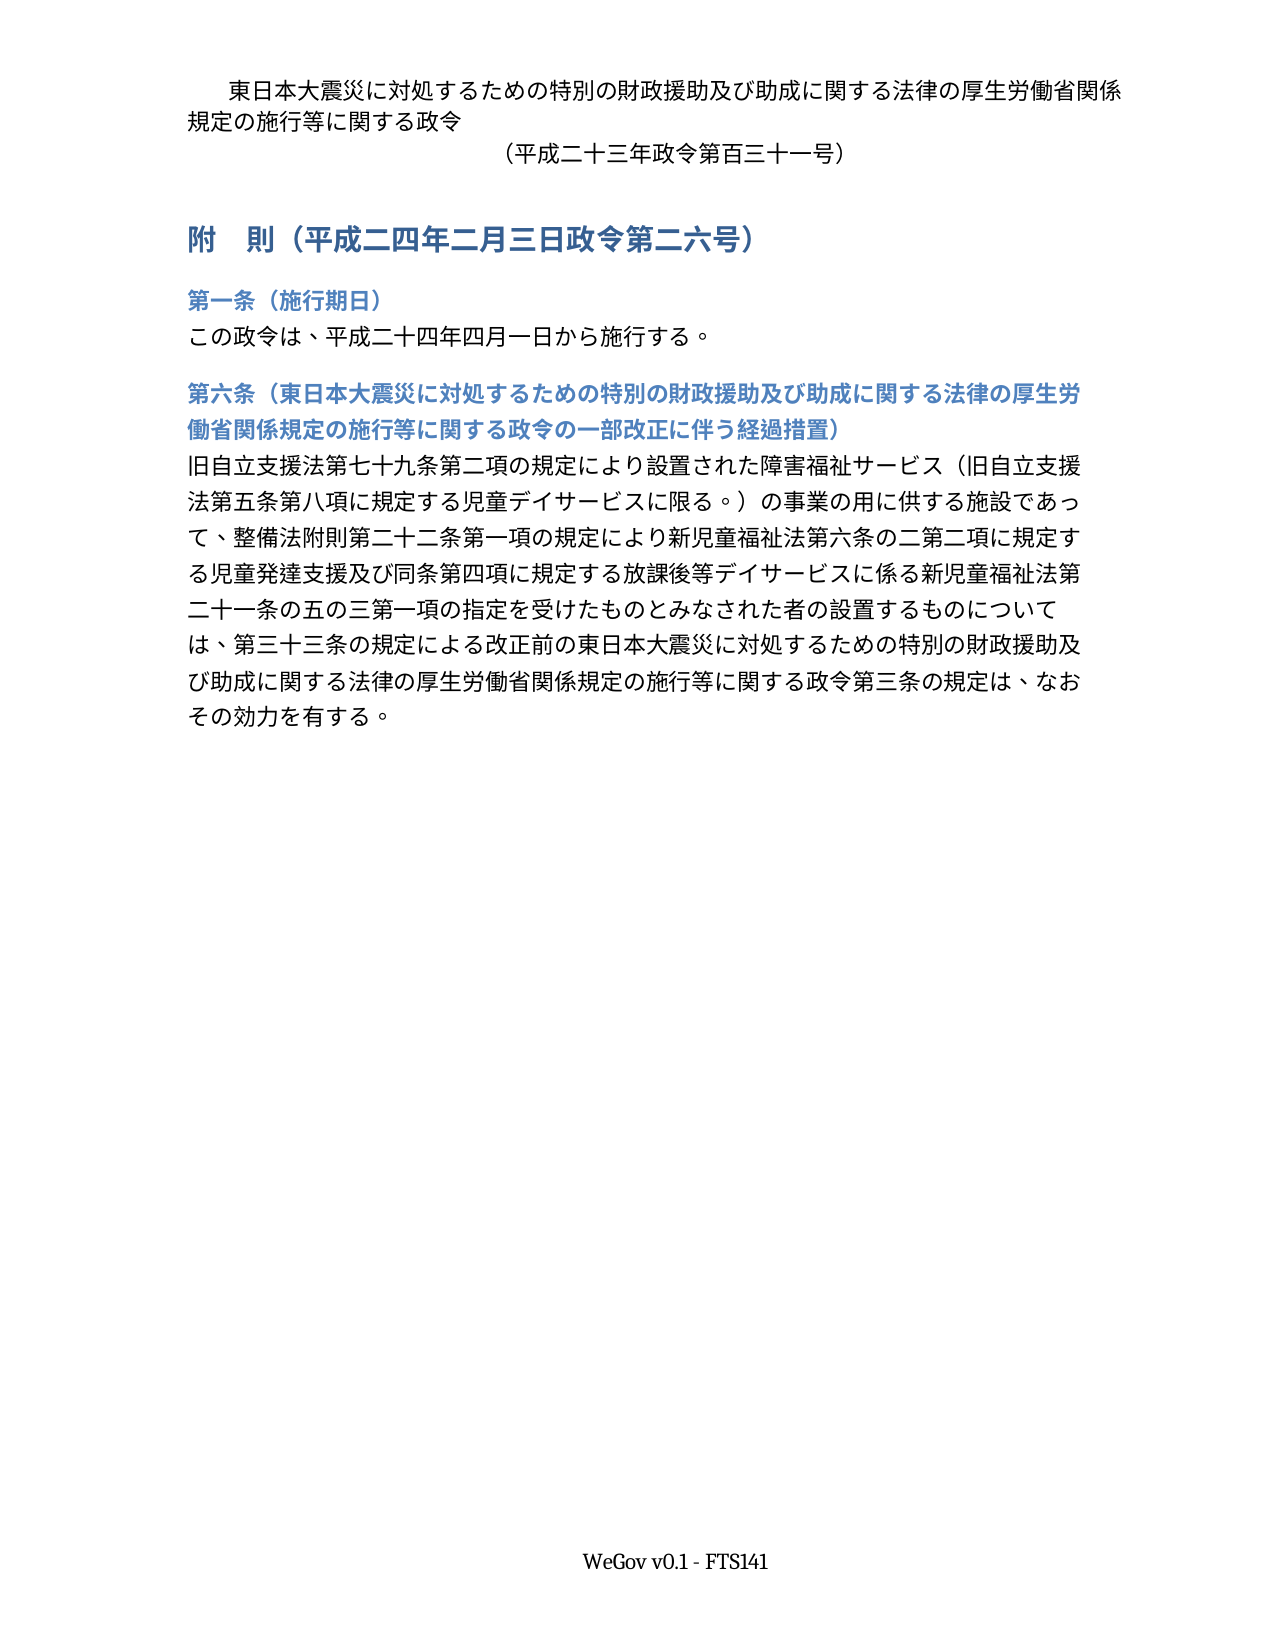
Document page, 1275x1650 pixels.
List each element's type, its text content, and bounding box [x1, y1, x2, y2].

subtitle 第六条（東日本大震災に対処するための特別の財政援助及び助成に関する法律の厚生労働省関係規定の施行等に関する政令の一部改正に伴う経過措置） [187, 378, 1087, 445]
subtitle 附 則（平成二四年二月三日政令第二六号） [187, 219, 1087, 258]
text この政令は、平成二十四年四月一日から施行する。 [187, 321, 1087, 352]
text 旧自立支援法第七十九条第二項の規定により設置された障害福祉サービス（旧自立支援法第五条第八項に規定する児童デイサービスに限る。）の事業の用に供する施設であって、整備法附則第二十二条第一項の規定により新児童福祉法第六条の二第二項に規定する児童発達支援及び同条第四項に規定する放課後等デイサービスに係る新児童福祉法第二十一条の五の三第一項の指定を受けたものとみなされた者の設置するものについては、第三十三条の規定による改正前の東日本大震災に対処するための特別の財政援助及び助成に関する法律の厚生労働省関係規定の施行等に関する政令第三条の規定は、なおその効力を有する。 [187, 450, 1087, 733]
subtitle 第一条（施行期日） [187, 285, 1087, 316]
